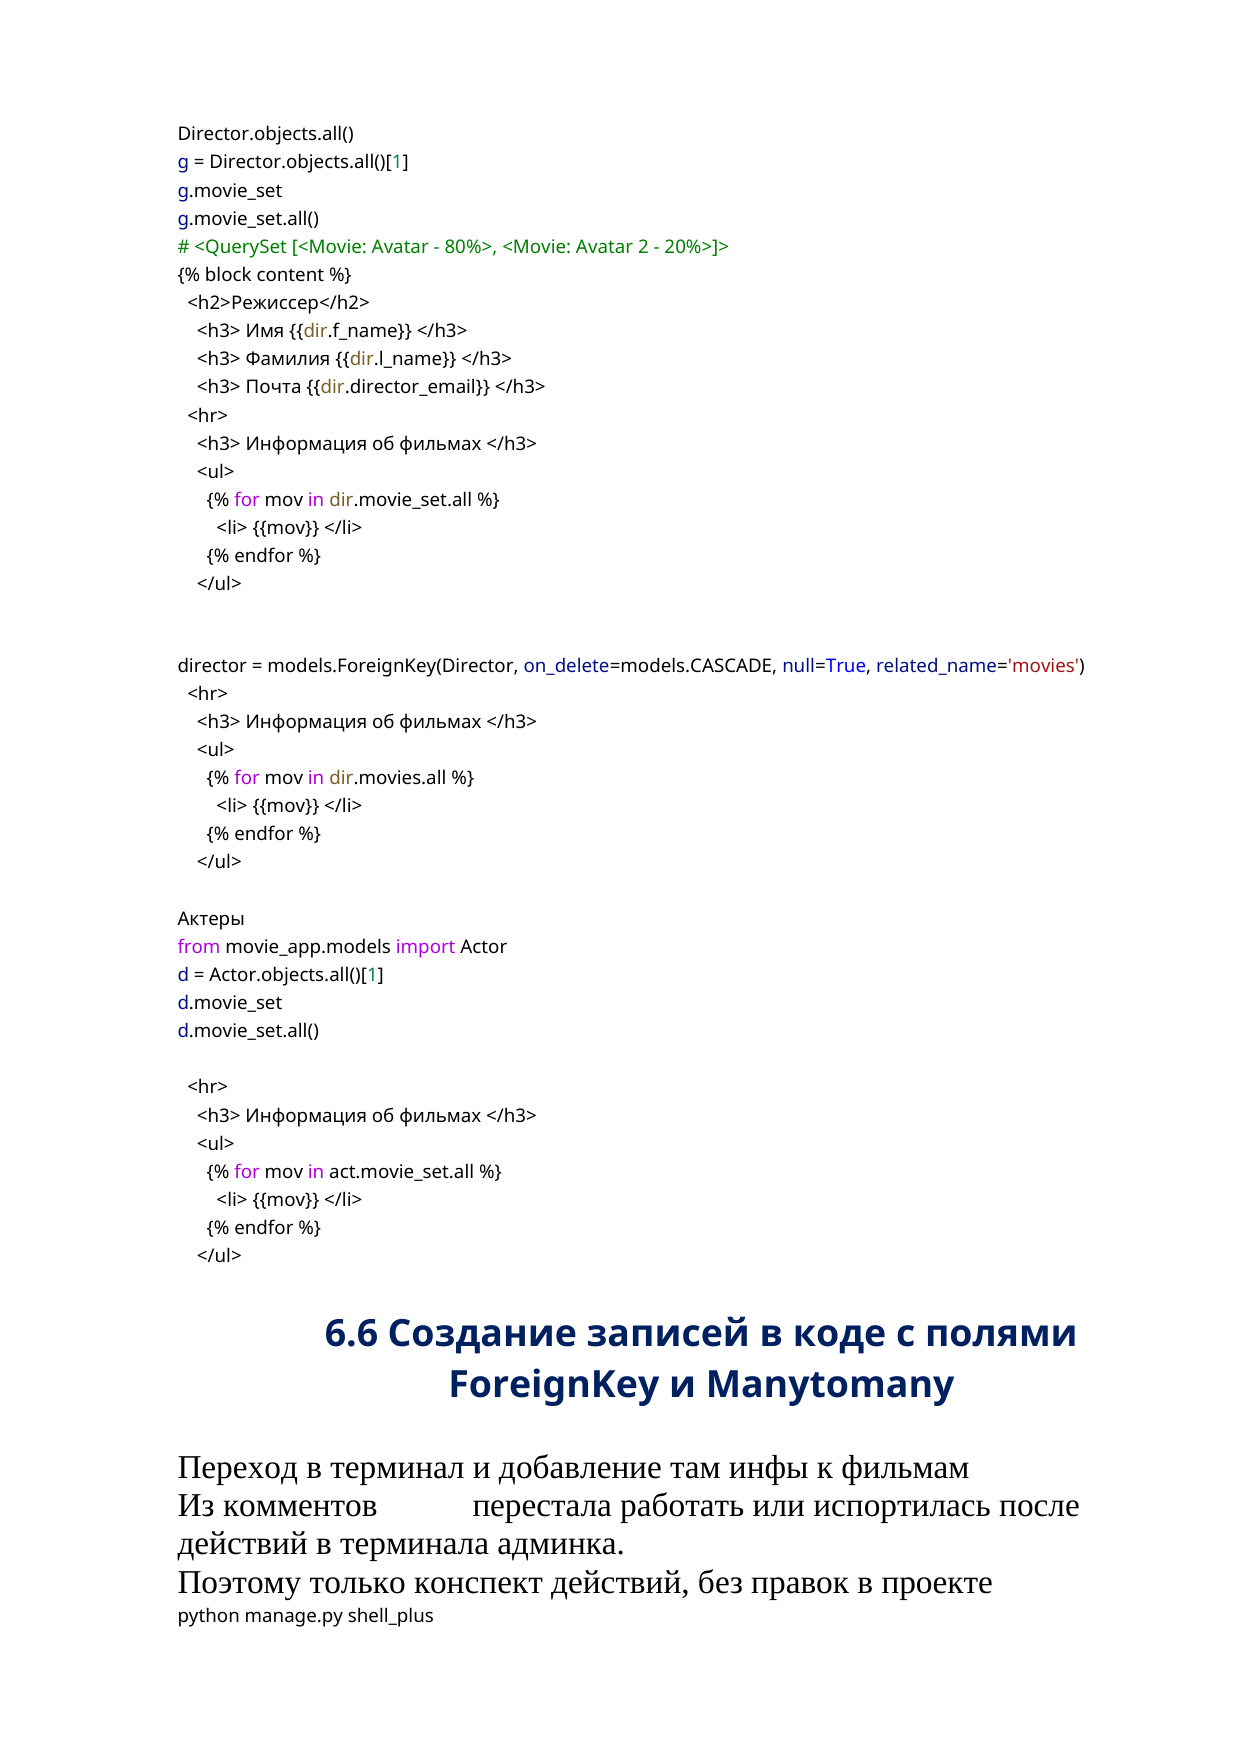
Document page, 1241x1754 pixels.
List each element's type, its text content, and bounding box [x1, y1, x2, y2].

text <li> {{mov}} </li> [177, 1184, 1152, 1212]
text <hr> [177, 677, 1152, 706]
text <h2>Режиссер</h2> [177, 287, 1152, 315]
text <h3> Информация об фильмах </h3> [177, 706, 1152, 734]
text <h3> Почта {{dir.director_email}} </h3> [177, 371, 1152, 399]
text Переход в терминал и добавление там инфы к фильмам [177, 1447, 1152, 1485]
text <h3> Информация об фильмах </h3> [177, 1099, 1152, 1127]
text 6.6 Создание записей в коде с полями ForeignKey и Manytomany [251, 1306, 1152, 1408]
text python manage.py shell_plus [177, 1600, 1152, 1628]
text </ul> [177, 846, 1152, 874]
text {% endfor %} [177, 818, 1152, 846]
text {% block content %} [177, 259, 1152, 287]
text <ul> [177, 1127, 1152, 1156]
text {% endfor %} [177, 540, 1152, 568]
text d.movie_set.all() [177, 1015, 1152, 1043]
text <li> {{mov}} </li> [177, 790, 1152, 818]
text g = Director.objects.all()[1] [177, 146, 1152, 174]
text {% for mov in act.movie_set.all %} [177, 1156, 1152, 1184]
text director = models.ForeignKey(Director, on_delete=models.CASCADE, null=True, related_name='movies') [177, 649, 1152, 677]
text g.movie_set [177, 174, 1152, 202]
text <h3> Информация об фильмах </h3> [177, 427, 1152, 456]
text d.movie_set [177, 987, 1152, 1015]
text g.movie_set.all() [177, 202, 1152, 231]
text Актеры [177, 902, 1152, 931]
text {% for mov in dir.movies.all %} [177, 762, 1152, 790]
text <h3> Имя {{dir.f_name}} </h3> [177, 315, 1152, 343]
text Из комментов перестала работать или испортилась после действий в терминала админка. [177, 1485, 1152, 1562]
text {% endfor %} [177, 1212, 1152, 1240]
text <ul> [177, 456, 1152, 484]
text from movie_app.models import Actor [177, 931, 1152, 959]
text <ul> [177, 734, 1152, 762]
text Director.objects.all() [177, 118, 1152, 146]
text # <QuerySet [<Movie: Avatar - 80%>, <Movie: Avatar 2 - 20%>]> [177, 231, 1152, 259]
text Поэтому только конспект действий, без правок в проекте [177, 1562, 1152, 1600]
text <hr> [177, 1071, 1152, 1099]
text <li> {{mov}} </li> [177, 512, 1152, 540]
text <h3> Фамилия {{dir.l_name}} </h3> [177, 343, 1152, 371]
text {% for mov in dir.movie_set.all %} [177, 484, 1152, 512]
text </ul> [177, 568, 1152, 596]
text d = Actor.objects.all()[1] [177, 959, 1152, 987]
text <hr> [177, 399, 1152, 427]
text </ul> [177, 1240, 1152, 1268]
